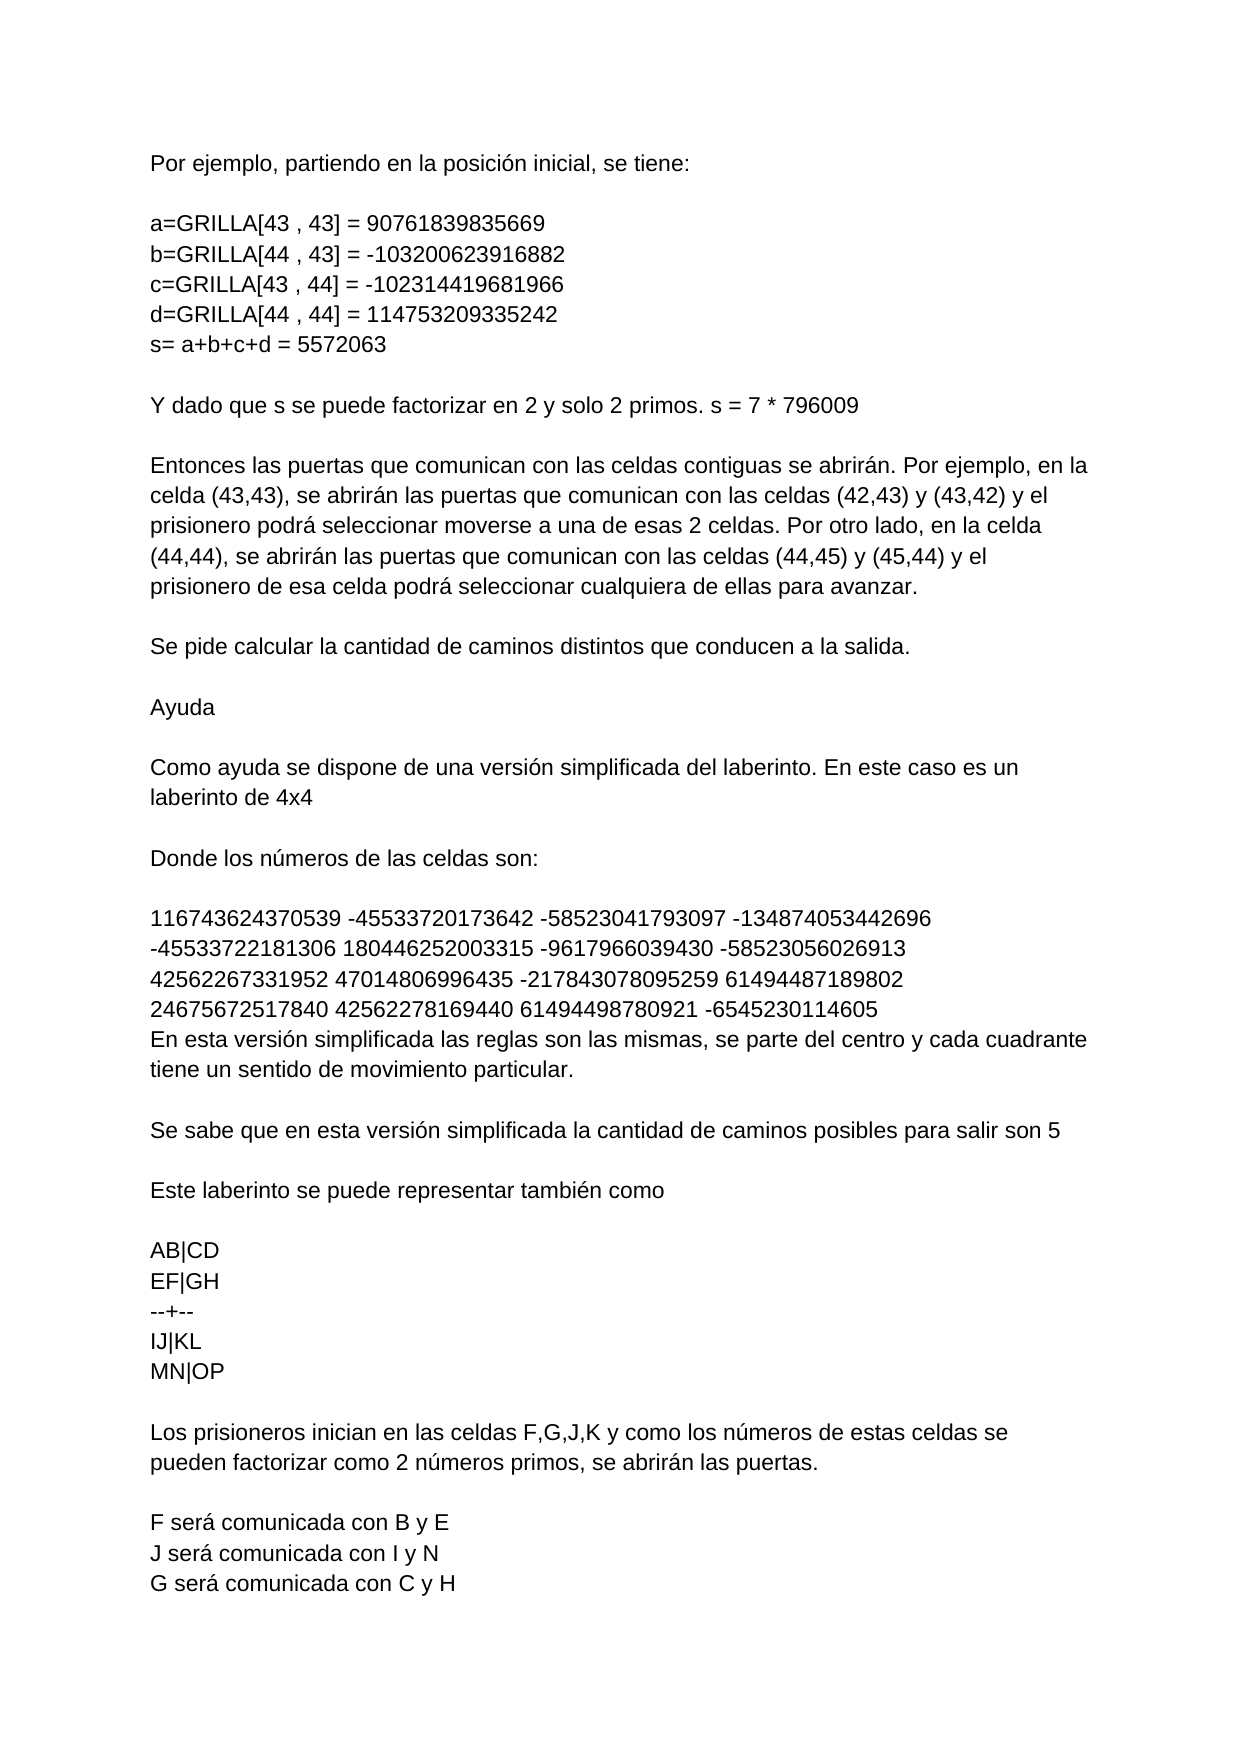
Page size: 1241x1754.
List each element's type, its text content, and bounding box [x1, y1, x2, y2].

text 116743624370539 -45533720173642 -58523041793097 -134874053442696 [150, 905, 1090, 932]
text b=GRILLA[44 , 43] = -103200623916882 [150, 241, 1090, 267]
text Como ayuda se dispone de una versión simplificada del laberinto. En este caso es un laberinto de 4x4 [150, 754, 1090, 811]
text Este laberinto se puede representar también como [150, 1177, 1090, 1203]
text -45533722181306 180446252003315 -9617966039430 -58523056026913 [150, 935, 1090, 962]
text MN|OP [150, 1358, 1090, 1385]
text Y dado que s se puede factorizar en 2 y solo 2 primos. s = 7 * 796009 [150, 392, 1090, 418]
text IJ|KL [150, 1328, 1090, 1354]
text EF|GH [150, 1268, 1090, 1294]
text AB|CD [150, 1237, 1090, 1264]
text Se pide calcular la cantidad de caminos distintos que conducen a la salida. [150, 633, 1090, 660]
text F será comunicada con B y E [150, 1509, 1090, 1536]
text Ayuda [150, 694, 1090, 720]
text Se sabe que en esta versión simplificada la cantidad de caminos posibles para salir son 5 [150, 1117, 1090, 1143]
text Los prisioneros inician en las celdas F,G,J,K y como los números de estas celdas se pueden factorizar como 2 números primos, se abrirán las puertas. [150, 1419, 1090, 1475]
text G será comunicada con C y H [150, 1570, 1090, 1596]
text s= a+b+c+d = 5572063 [150, 331, 1090, 358]
text 42562267331952 47014806996435 -217843078095259 61494487189802 [150, 966, 1090, 992]
text J será comunicada con I y N [150, 1539, 1090, 1566]
text En esta versión simplificada las reglas son las mismas, se parte del centro y cada cuadrante tiene un sentido de movimiento particular. [150, 1026, 1090, 1083]
text Donde los números de las celdas son: [150, 845, 1090, 871]
text Por ejemplo, partiendo en la posición inicial, se tiene: [150, 150, 1090, 176]
text Entonces las puertas que comunican con las celdas contiguas se abrirán. Por ejemplo, en la celda (43,43), se abrirán las puertas que comunican con las celdas (42,43) y (43,42) y el prisionero podrá seleccionar moverse a una de esas 2 celdas. Por otro lado, en la celda (44,44), se abrirán las puertas que comunican con las celdas (44,45) y (45,44) y el prisionero de esa celda podrá seleccionar cualquiera de ellas para avanzar. [150, 452, 1090, 599]
text d=GRILLA[44 , 44] = 114753209335242 [150, 301, 1090, 327]
text c=GRILLA[43 , 44] = -102314419681966 [150, 271, 1090, 297]
text a=GRILLA[43 , 43] = 90761839835669 [150, 210, 1090, 237]
text --+-- [150, 1298, 1090, 1324]
text 24675672517840 42562278169440 61494498780921 -6545230114605 [150, 996, 1090, 1022]
